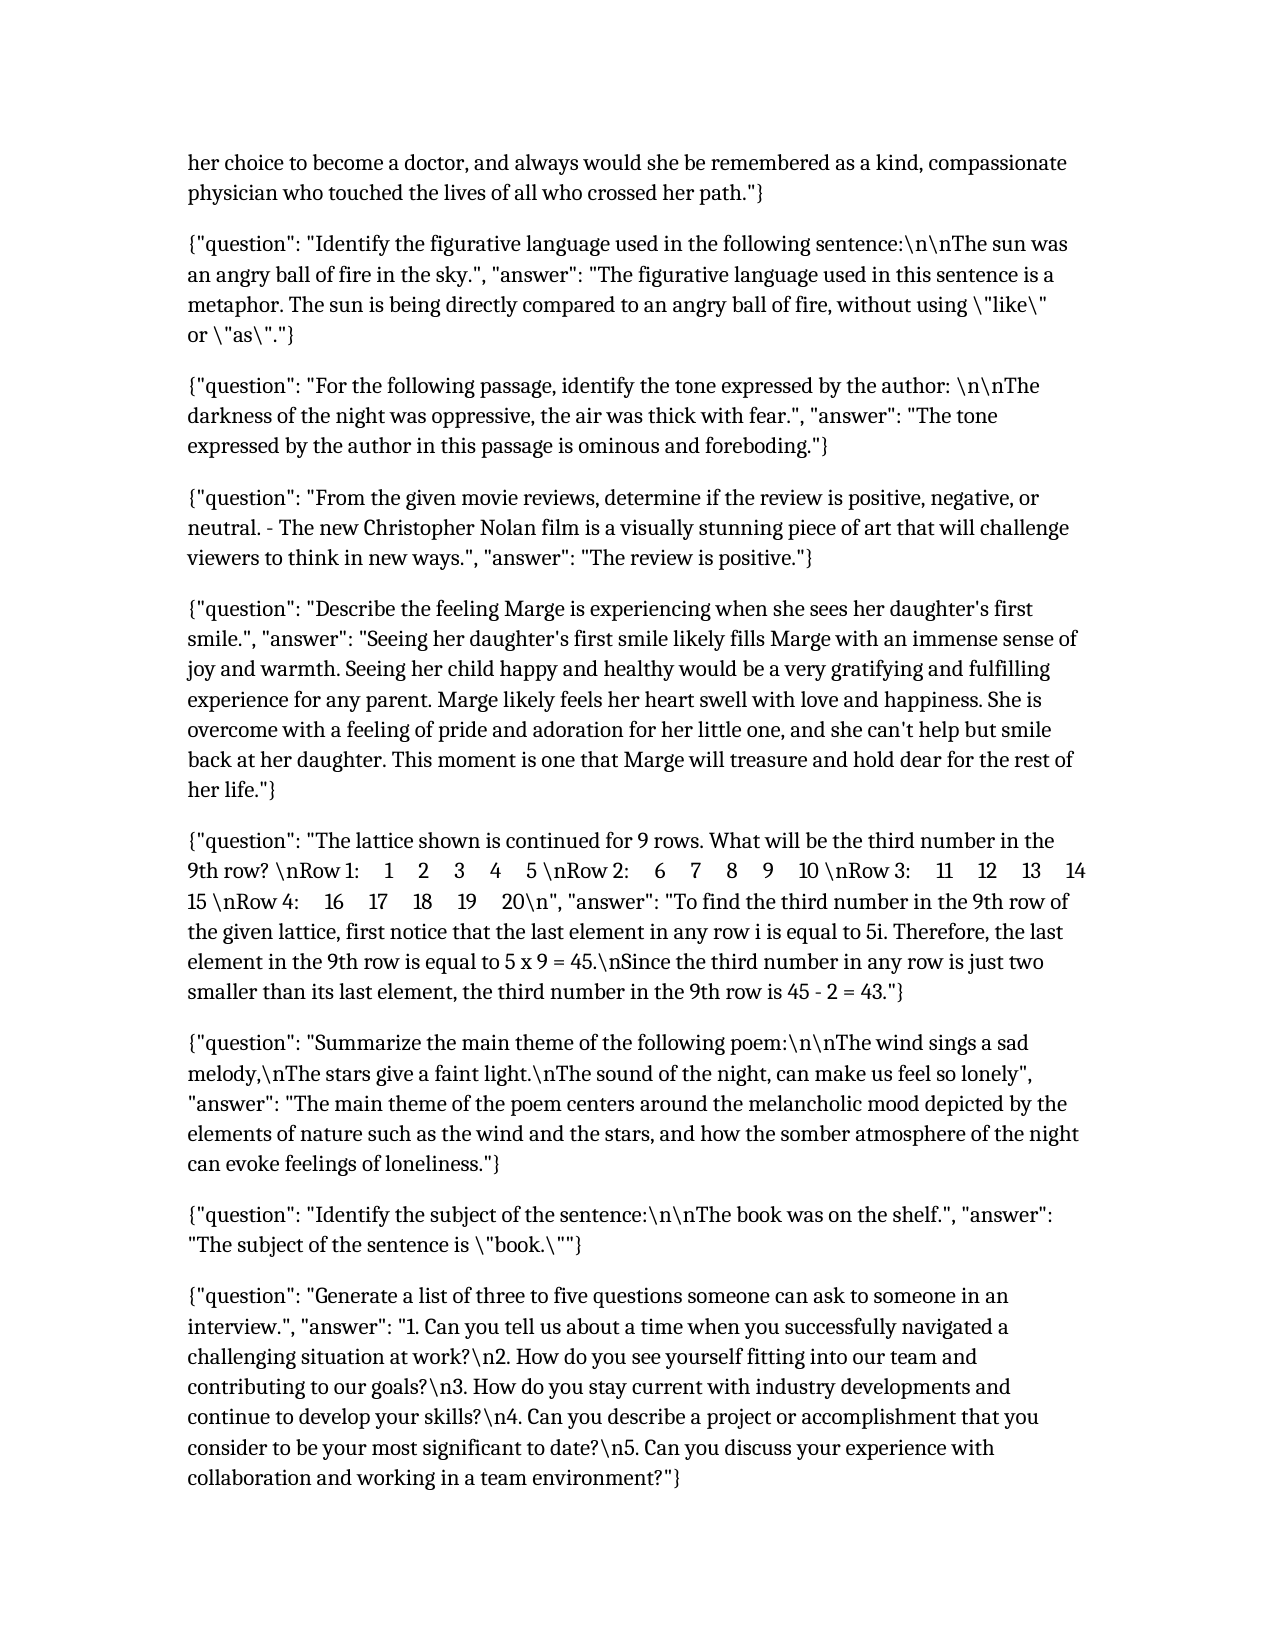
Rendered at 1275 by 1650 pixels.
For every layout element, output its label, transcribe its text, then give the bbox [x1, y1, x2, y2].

text {"question": "Describe the feeling Marge is experiencing when she sees her daughter's first smile.", "answer": "Seeing her daughter's first smile likely fills Marge with an immense sense of joy and warmth. Seeing her child happy and healthy would be a very gratifying and fulfilling experience for any parent. Marge likely feels her heart swell with love and happiness. She is overcome with a feeling of pride and adoration for her little one, and she can't help but smile back at her daughter. This moment is one that Marge will treasure and hold dear for the rest of her life."} [187, 596, 1087, 803]
text {"question": "The lattice shown is continued for 9 rows. What will be the third number in the 9th row? \nRow 1: 1 2 3 4 5 \nRow 2: 6 7 8 9 10 \nRow 3: 11 12 13 14 15 \nRow 4: 16 17 18 19 20\n", "answer": "To find the third number in the 9th row of the given lattice, first notice that the last element in any row i is equal to 5i. Therefore, the last element in the 9th row is equal to 5 x 9 = 45.\nSince the third number in any row is just two smaller than its last element, the third number in the 9th row is 45 - 2 = 43."} [187, 828, 1087, 1006]
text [187, 150, 1087, 207]
text {"question": "Identify the figurative language used in the following sentence:\n\nThe sun was an angry ball of fire in the sky.", "answer": "The figurative language used in this sentence is a metaphor. The sun is being directly compared to an angry ball of fire, without using \"like\" or \"as\"."} [187, 231, 1087, 348]
text {"question": "Generate a list of three to five questions someone can ask to someone in an interview.", "answer": "1. Can you tell us about a time when you successfully navigated a challenging situation at work?\n2. How do you see yourself fitting into our team and contributing to our goals?\n3. How do you stay current with industry developments and continue to develop your skills?\n4. Can you describe a project or accomplishment that you consider to be your most significant to date?\n5. Can you discuss your experience with collaboration and working in a team environment?"} [187, 1283, 1087, 1491]
text {"question": "Identify the subject of the sentence:\n\nThe book was on the shelf.", "answer": "The subject of the sentence is \"book.\""} [187, 1202, 1087, 1259]
text {"question": "Summarize the main theme of the following poem:\n\nThe wind sings a sad melody,\nThe stars give a faint light.\nThe sound of the night, can make us feel so lonely", "answer": "The main theme of the poem centers around the melancholic mood depicted by the elements of nature such as the wind and the stars, and how the somber atmosphere of the night can evoke feelings of loneliness."} [187, 1030, 1087, 1177]
text {"question": "For the following passage, identify the tone expressed by the author: \n\nThe darkness of the night was oppressive, the air was thick with fear.", "answer": "The tone expressed by the author in this passage is ominous and foreboding."} [187, 373, 1087, 460]
text {"question": "From the given movie reviews, determine if the review is positive, negative, or neutral. - The new Christopher Nolan film is a visually stunning piece of art that will challenge viewers to think in new ways.", "answer": "The review is positive."} [187, 484, 1087, 571]
